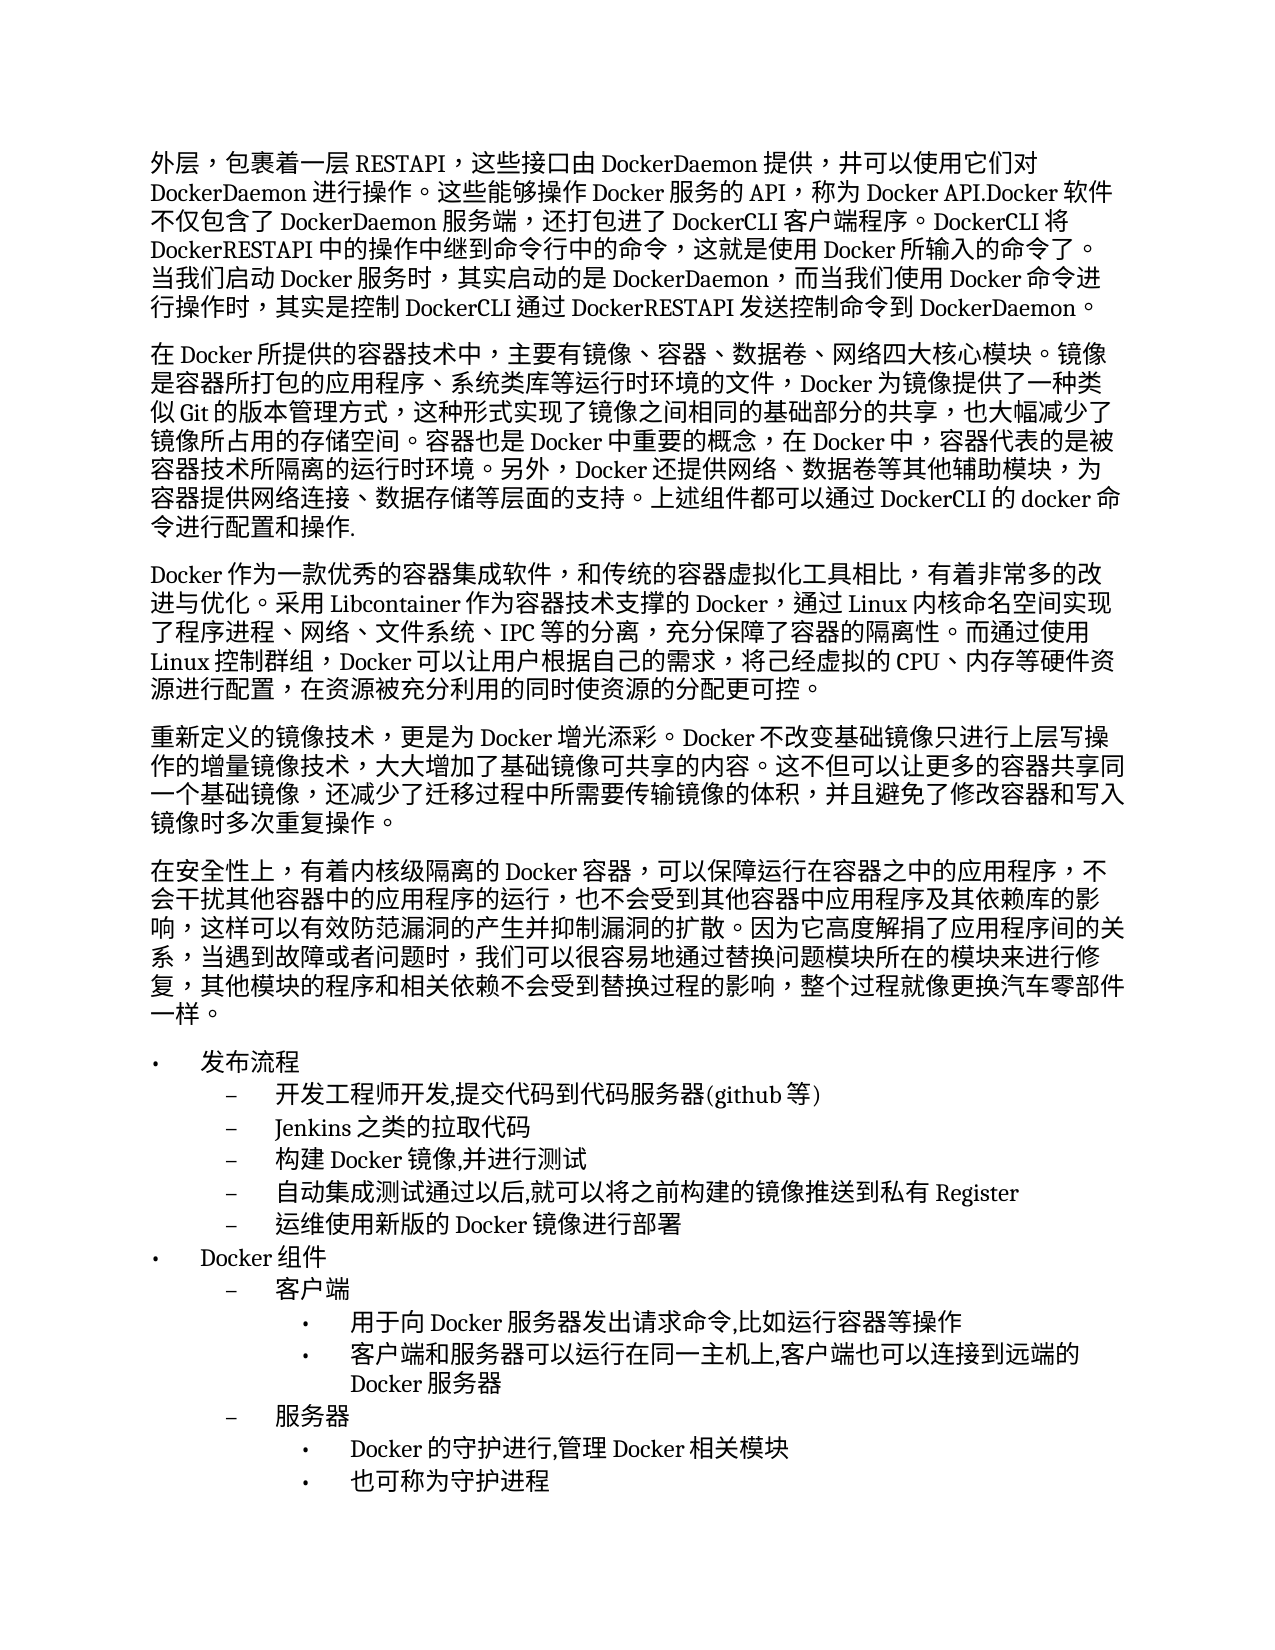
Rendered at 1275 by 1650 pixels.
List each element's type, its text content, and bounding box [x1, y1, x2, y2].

list 客户端 [225, 1276, 1125, 1305]
list 运维使用新版的Docker镜像进行部署 [225, 1211, 1125, 1240]
list 开发工程师开发,提交代码到代码服务器(github等) [225, 1081, 1125, 1110]
text 重新定义的镜像技术，更是为Docker增光添彩。Docker不改变基础镜像只进行上层写操作的增量镜像技术，大大增加了基础镜像可共享的内容。这不但可以让更多的容器共享同一个基础镜像，还减少了迁移过程中所需要传输镜像的体积，并且避免了修改容器和写入镜像时多次重复操作。 [150, 724, 1125, 839]
list 自动集成测试通过以后,就可以将之前构建的镜像推送到私有Register [225, 1179, 1125, 1207]
text 在Docker所提供的容器技术中，主要有镜像、容器、数据卷、网络四大核心模块。镜像是容器所打包的应用程序、系统类库等运行时环境的文件，Docker为镜像提供了一种类似Git的版本管理方式，这种形式实现了镜像之间相同的基础部分的共享，也大幅减少了镜像所占用的存储空间。容器也是Docker中重要的概念，在Docker中，容器代表的是被容器技术所隔离的运行时环境。另外，Docker还提供网络、数据卷等其他辅助模块，为容器提供网络连接、数据存储等层面的支持。上述组件都可以通过DockerCLI的docker命令进行配置和操作. [150, 341, 1125, 542]
list 发布流程 [150, 1049, 1125, 1077]
list 也可称为守护进程 [300, 1467, 1125, 1496]
list 构建Docker镜像,并进行测试 [225, 1146, 1125, 1175]
list Docker的守护进行,管理Docker相关模块 [300, 1435, 1125, 1464]
list 客户端和服务器可以运行在同一主机上,客户端也可以连接到远端的Docker服务器 [300, 1341, 1125, 1399]
list Jenkins之类的拉取代码 [225, 1114, 1125, 1142]
list Docker组件 [150, 1244, 1125, 1272]
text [150, 150, 1125, 322]
list 服务器 [225, 1402, 1125, 1431]
list 用于向Docker服务器发出请求命令,比如运行容器等操作 [300, 1309, 1125, 1337]
text 在安全性上，有着内核级隔离的Docker容器，可以保障运行在容器之中的应用程序，不会干扰其他容器中的应用程序的运行，也不会受到其他容器中应用程序及其依赖库的影响，这样可以有效防范漏洞的产生并抑制漏洞的扩散。因为它高度解捐了应用程序间的关系，当遇到故障或者问题时，我们可以很容易地通过替换问题模块所在的模块来进行修复，其他模块的程序和相关依赖不会受到替换过程的影响，整个过程就像更换汽车零部件一样。 [150, 857, 1125, 1030]
text Docker作为一款优秀的容器集成软件，和传统的容器虚拟化工具相比，有着非常多的改进与优化。采用Libcontainer作为容器技术支撑的Docker，通过Linux内核命名空间实现了程序进程、网络、文件系统、IPC等的分离，充分保障了容器的隔离性。而通过使用Linux控制群组，Docker可以让用户根据自己的需求，将己经虚拟的CPU、内存等硬件资源进行配置，在资源被充分利用的同时使资源的分配更可控。 [150, 561, 1125, 705]
